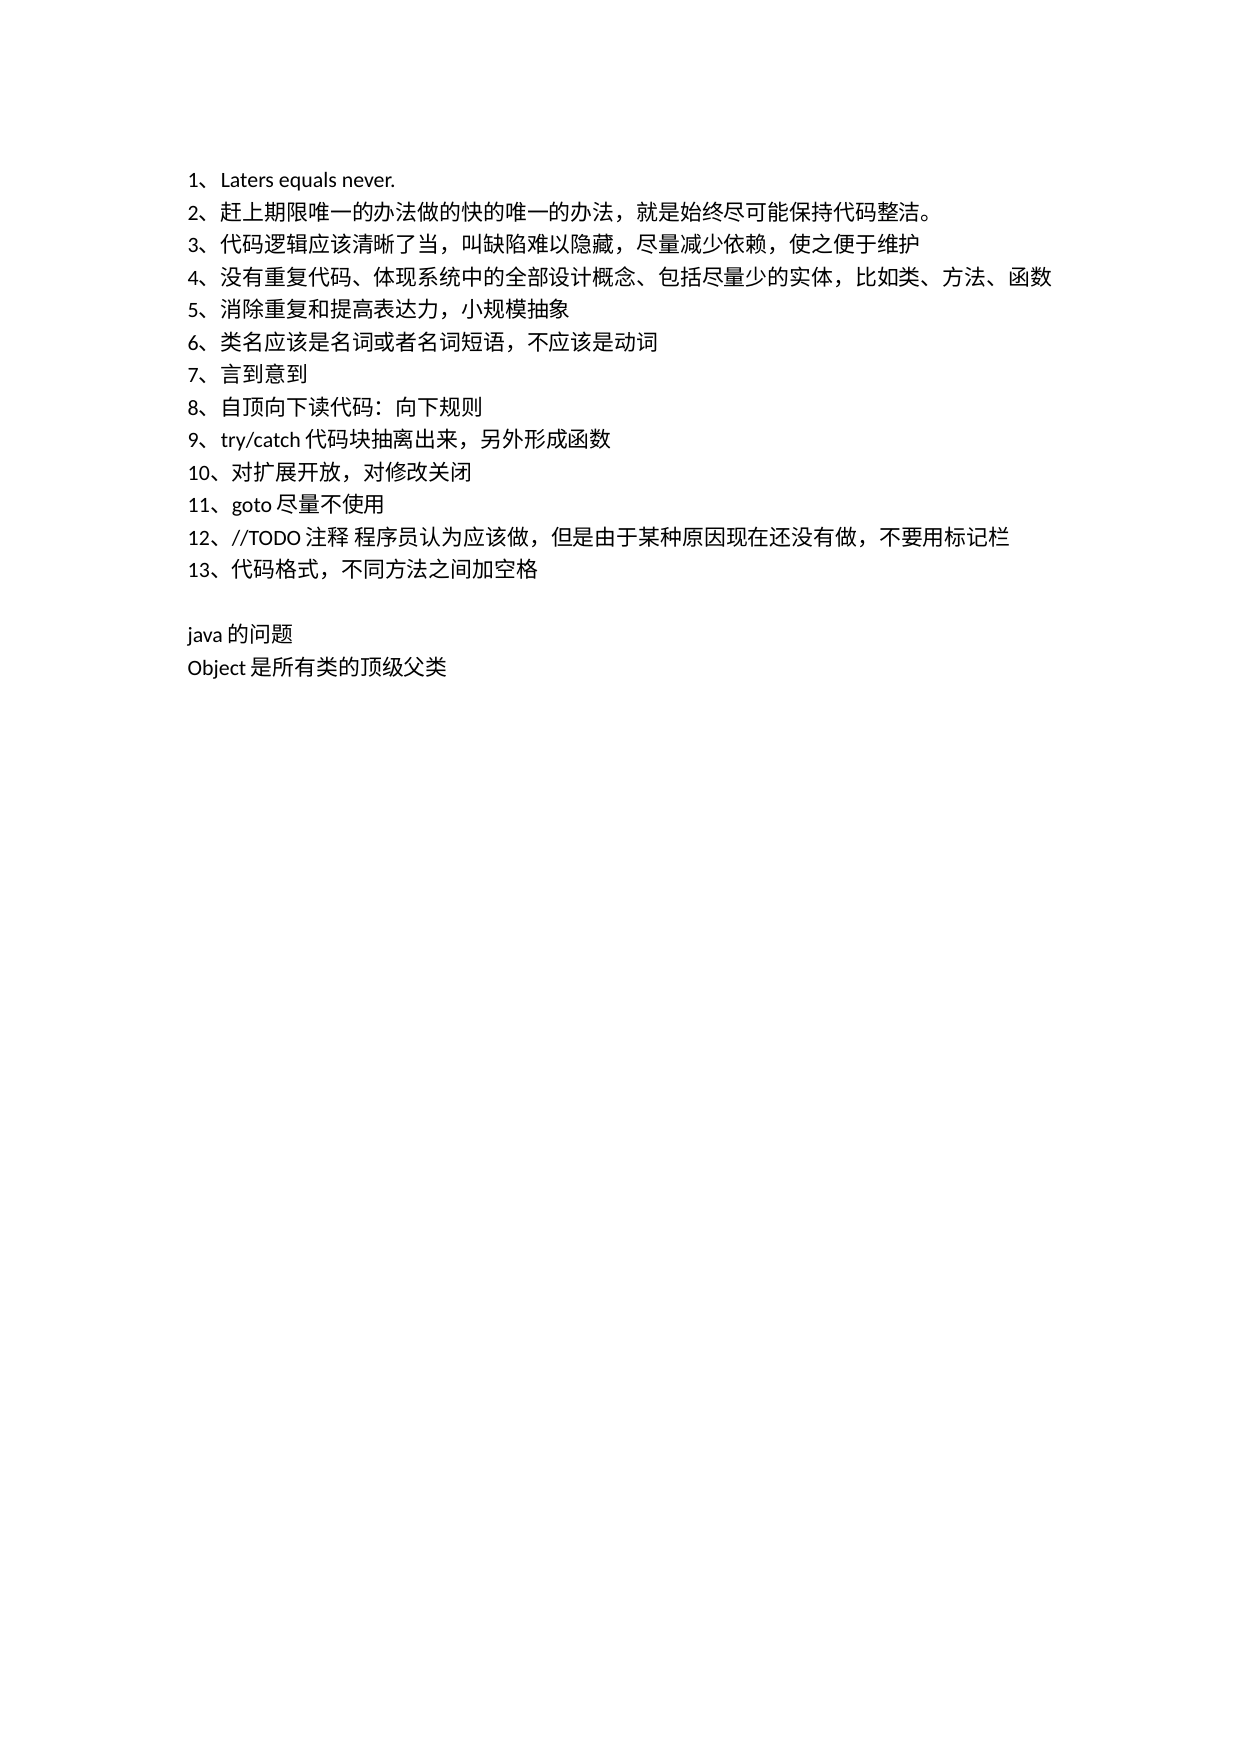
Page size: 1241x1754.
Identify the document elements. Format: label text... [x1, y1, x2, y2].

text Object是所有类的顶级父类 [187, 649, 1053, 682]
text 1、Laters equals never. [187, 162, 1053, 194]
text 13、代码格式，不同方法之间加空格 [187, 552, 1053, 584]
text java的问题 [187, 617, 1053, 649]
text 11、goto尽量不使用 [187, 487, 1053, 519]
text 3、代码逻辑应该清晰了当，叫缺陷难以隐藏，尽量减少依赖，使之便于维护 [187, 227, 1053, 259]
text 12、//TODO注释 程序员认为应该做，但是由于某种原因现在还没有做，不要用标记栏 [187, 519, 1053, 552]
text 9、try/catch代码块抽离出来，另外形成函数 [187, 422, 1053, 454]
text 4、没有重复代码、体现系统中的全部设计概念、包括尽量少的实体，比如类、方法、函数 [187, 259, 1053, 292]
text 10、对扩展开放，对修改关闭 [187, 454, 1053, 487]
text 2、赶上期限唯一的办法做的快的唯一的办法，就是始终尽可能保持代码整洁。 [187, 194, 1053, 227]
text 5、消除重复和提高表达力，小规模抽象 [187, 292, 1053, 324]
text 8、自顶向下读代码：向下规则 [187, 389, 1053, 422]
text 6、类名应该是名词或者名词短语，不应该是动词 [187, 324, 1053, 357]
text 7、言到意到 [187, 357, 1053, 389]
